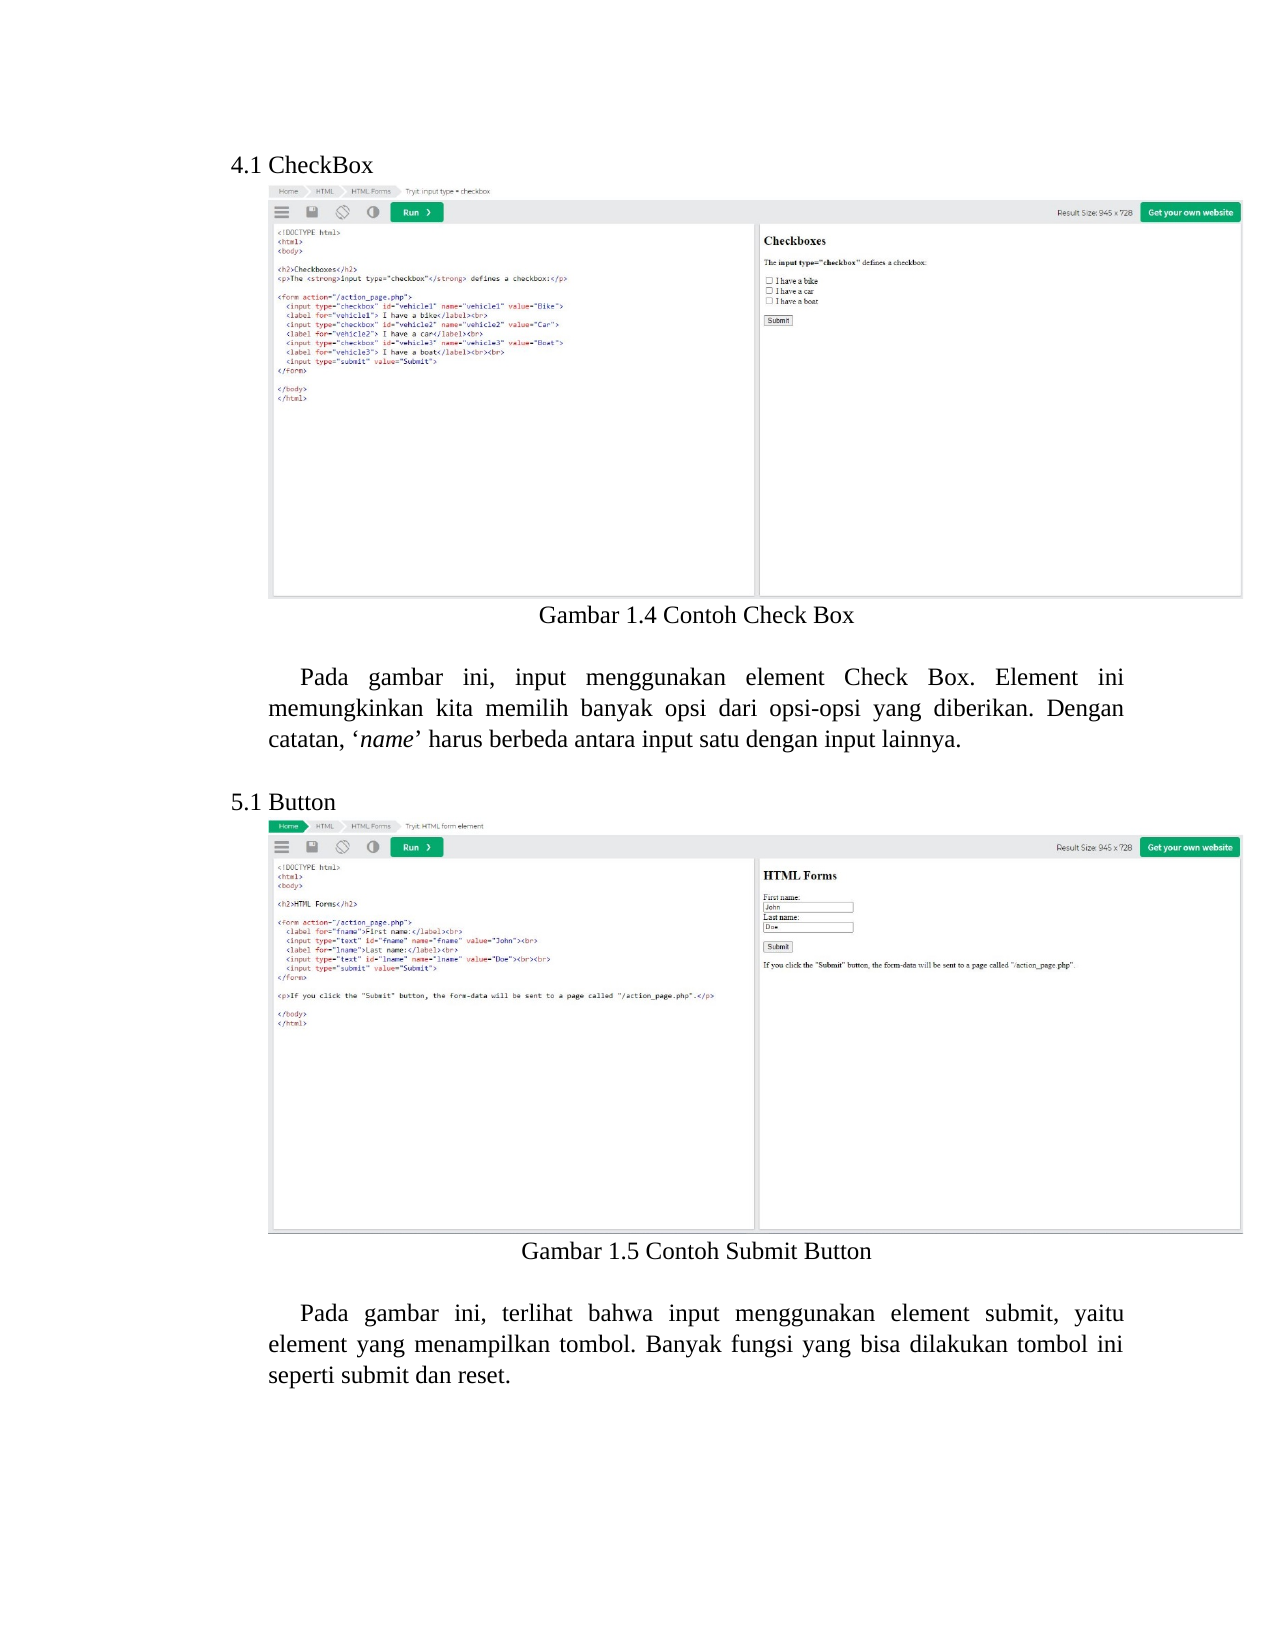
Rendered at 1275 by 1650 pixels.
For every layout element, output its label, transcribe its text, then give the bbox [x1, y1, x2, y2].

list CheckBox [231, 150, 1125, 179]
picture [268, 181, 1244, 599]
picture [268, 817, 1244, 1234]
list Pada gambar ini, terlihat bahwa input menggunakan element submit, yaitu element yang menampilkan tombol. Banyak fungsi yang bisa dilakukan tombol ini seperti submit dan reset. [268, 1298, 1125, 1389]
list Gambar 1.4 Contoh Check Box [268, 600, 1125, 629]
list Button [231, 787, 1125, 815]
list Gambar 1.5 Contoh Submit Button [268, 1236, 1125, 1265]
list Pada gambar ini, input menggunakan element Check Box. Element ini memungkinkan kita memilih banyak opsi dari opsi-opsi yang diberikan. Dengan catatan, ‘name’ harus berbeda antara input satu dengan input lainnya. [268, 662, 1125, 753]
